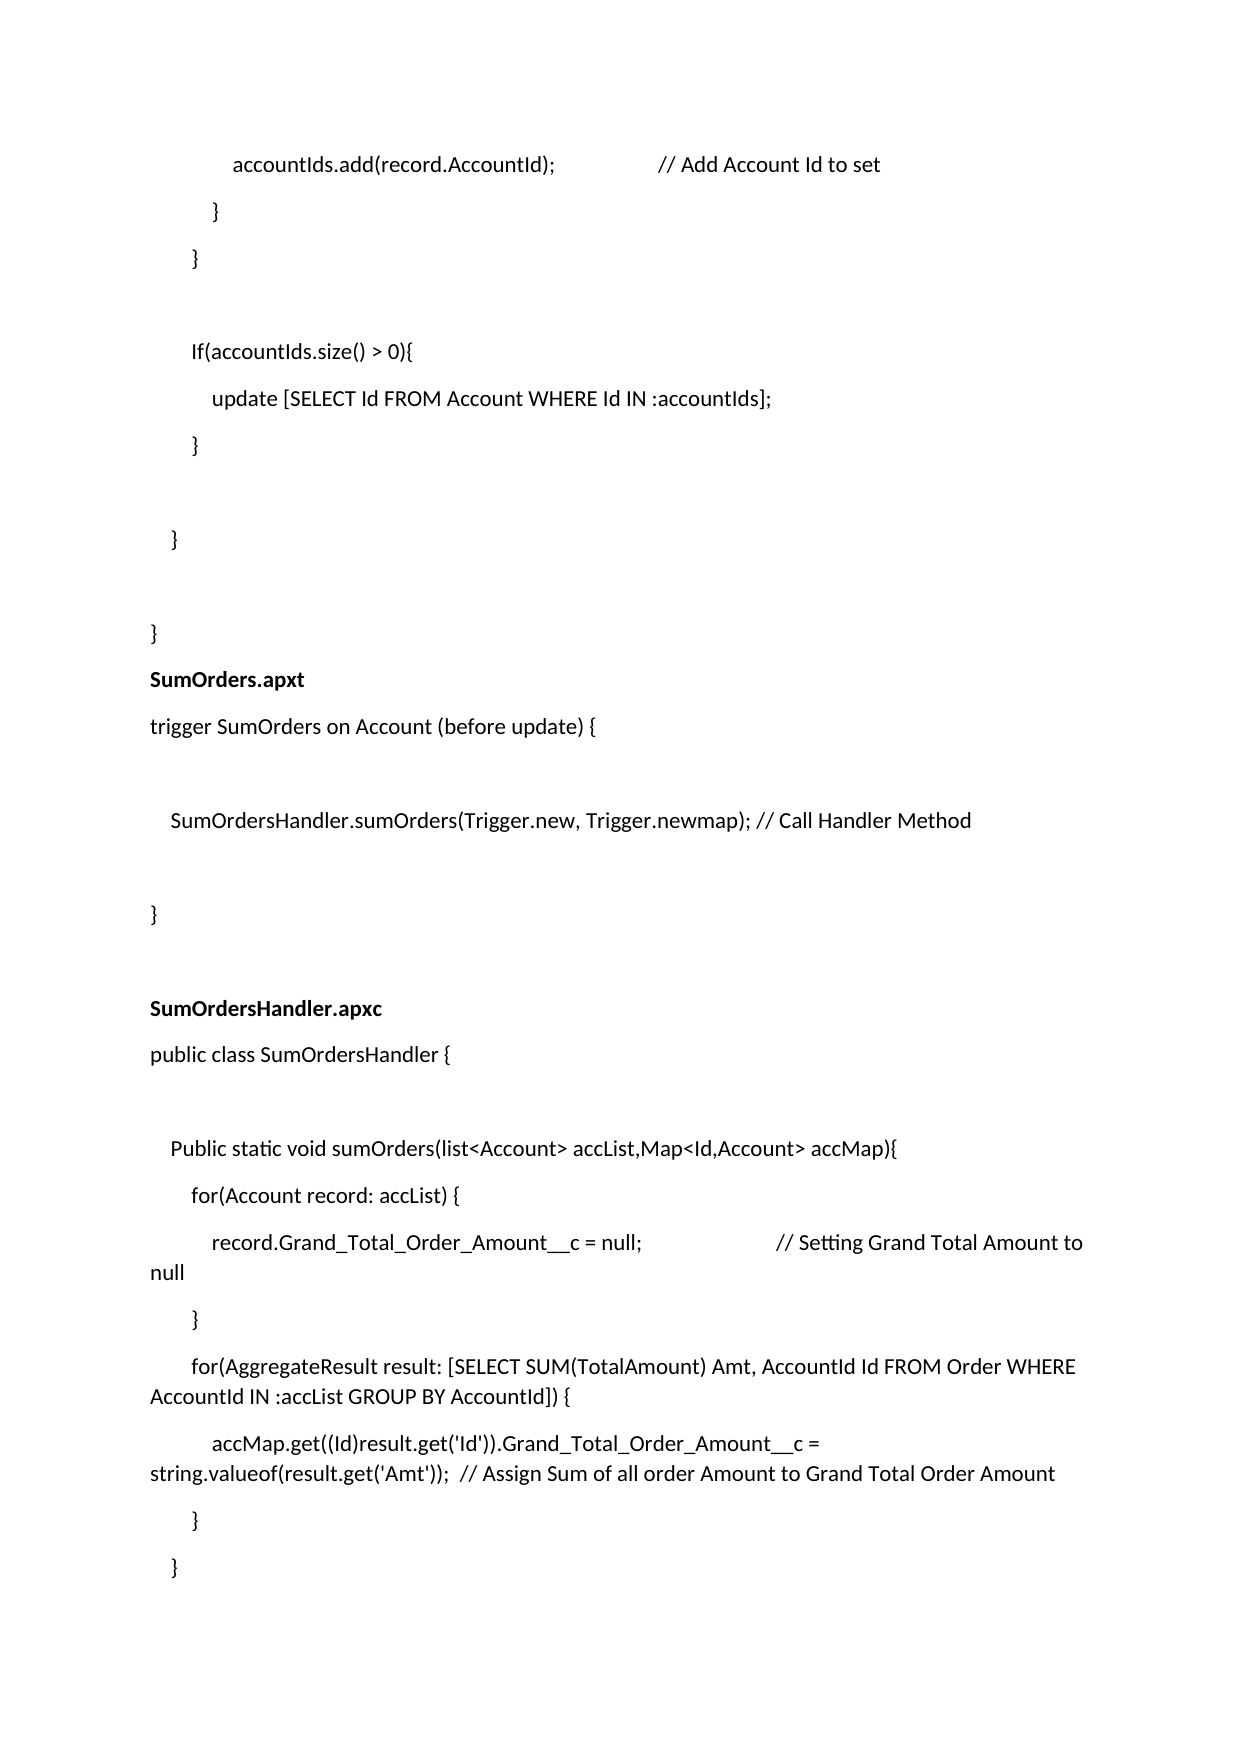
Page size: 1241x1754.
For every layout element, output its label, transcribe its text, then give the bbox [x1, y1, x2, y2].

text } [150, 1506, 1090, 1534]
text public class SumOrdersHandler { [150, 1041, 1090, 1069]
text } [150, 619, 1090, 647]
text SumOrdersHandler.apxc [150, 994, 1090, 1022]
text } [150, 525, 1090, 553]
text for(AggregateResult result: [SELECT SUM(TotalAmount) Amt, AccountId Id FROM Order WHERE AccountId IN :accList GROUP BY AccountId]) { [150, 1352, 1090, 1410]
text } [150, 197, 1090, 225]
text } [150, 1305, 1090, 1333]
text } [150, 244, 1090, 272]
text record.Grand_Total_Order_Amount__c = null; // Setting Grand Total Amount to null [150, 1228, 1090, 1286]
text accMap.get((Id)result.get('Id')).Grand_Total_Order_Amount__c = string.valueof(result.get('Amt')); // Assign Sum of all order Amount to Grand Total Order Amount [150, 1429, 1090, 1487]
text } [150, 900, 1090, 928]
text trigger SumOrders on Account (before update) { [150, 712, 1090, 741]
text SumOrdersHandler.sumOrders(Trigger.new, Trigger.newmap); // Call Handler Method [150, 806, 1090, 834]
text } [150, 431, 1090, 459]
text for(Account record: accList) { [150, 1181, 1090, 1209]
text Public static void sumOrders(list<Account> accList,Map<Id,Account> accMap){ [150, 1134, 1090, 1162]
text SumOrders.apxt [150, 666, 1090, 694]
text update [SELECT Id FROM Account WHERE Id IN :accountIds]; [150, 384, 1090, 412]
text } [150, 1553, 1090, 1581]
text If(accountIds.size() > 0){ [150, 337, 1090, 366]
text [150, 150, 1090, 178]
